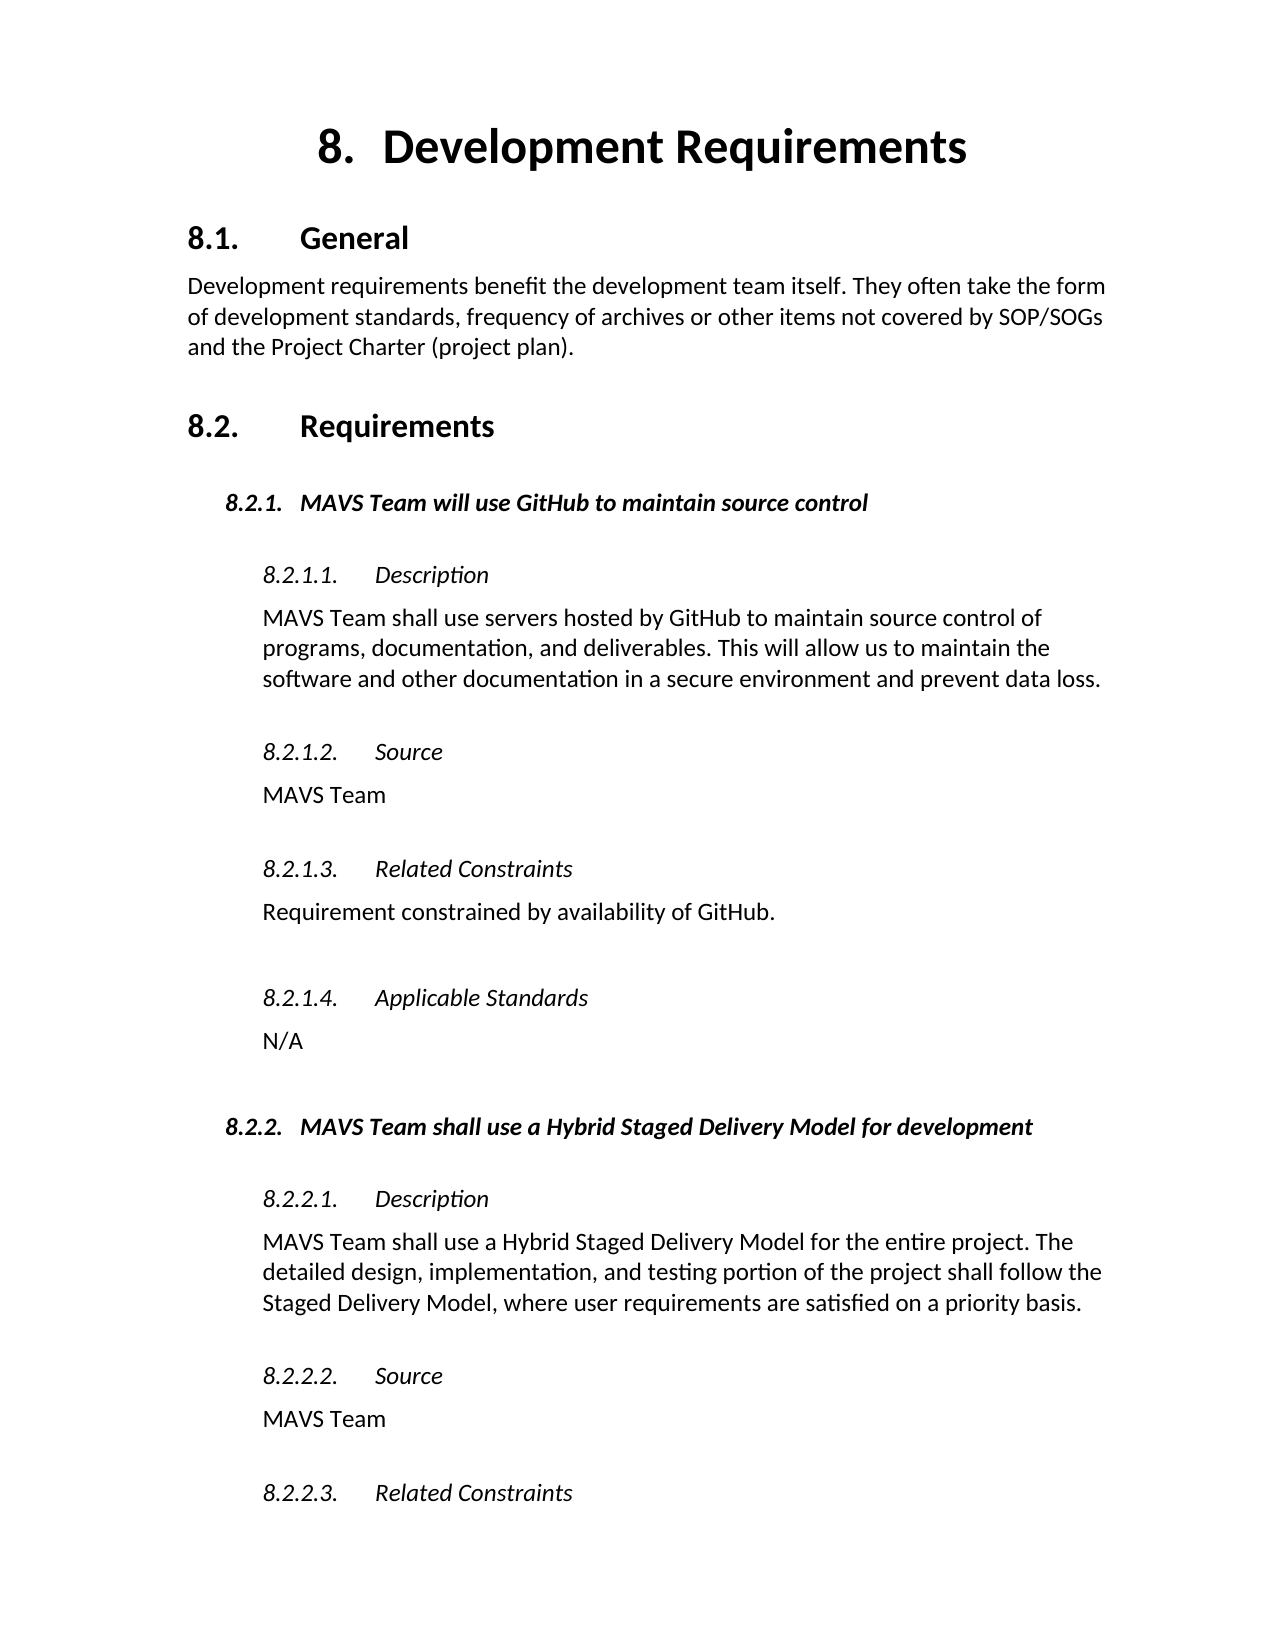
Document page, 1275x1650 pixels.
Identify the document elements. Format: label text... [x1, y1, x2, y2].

text Development requirements benefit the development team itself. They often take the form of development standards, frequency of archives or other items not covered by SOP/SOGs and the Project Charter (project plan). [187, 271, 1125, 362]
subtitle Requirements [187, 405, 1125, 446]
text MAVS Team [262, 779, 1125, 810]
subtitle Source [262, 736, 1125, 767]
subtitle Description [262, 559, 1125, 589]
text Requirement constrained by availability of GitHub. [262, 896, 1125, 927]
subtitle Source [262, 1361, 1125, 1391]
subtitle MAVS Team will use GitHub to maintain source control [225, 487, 1125, 518]
subtitle Applicable Standards [262, 982, 1125, 1013]
text N/A [262, 1025, 1125, 1056]
subtitle Description [262, 1183, 1125, 1213]
text MAVS Team shall use servers hosted by GitHub to maintain source control of programs, documentation, and deliverables. This will allow us to maintain the software and other documentation in a secure environment and prevent data loss. [262, 602, 1125, 693]
subtitle MAVS Team shall use a Hybrid Staged Delivery Model for development [225, 1111, 1125, 1142]
text MAVS Team [262, 1403, 1125, 1434]
subtitle Related Constraints [262, 853, 1125, 883]
text MAVS Team shall use a Hybrid Staged Delivery Model for the entire project. The detailed design, implementation, and testing portion of the project shall follow the Staged Delivery Model, where user requirements are satisfied on a priority basis. [262, 1226, 1125, 1317]
subtitle General [187, 217, 1125, 258]
subtitle Related Constraints [262, 1477, 1125, 1508]
subtitle Development Requirements [159, 115, 1125, 176]
